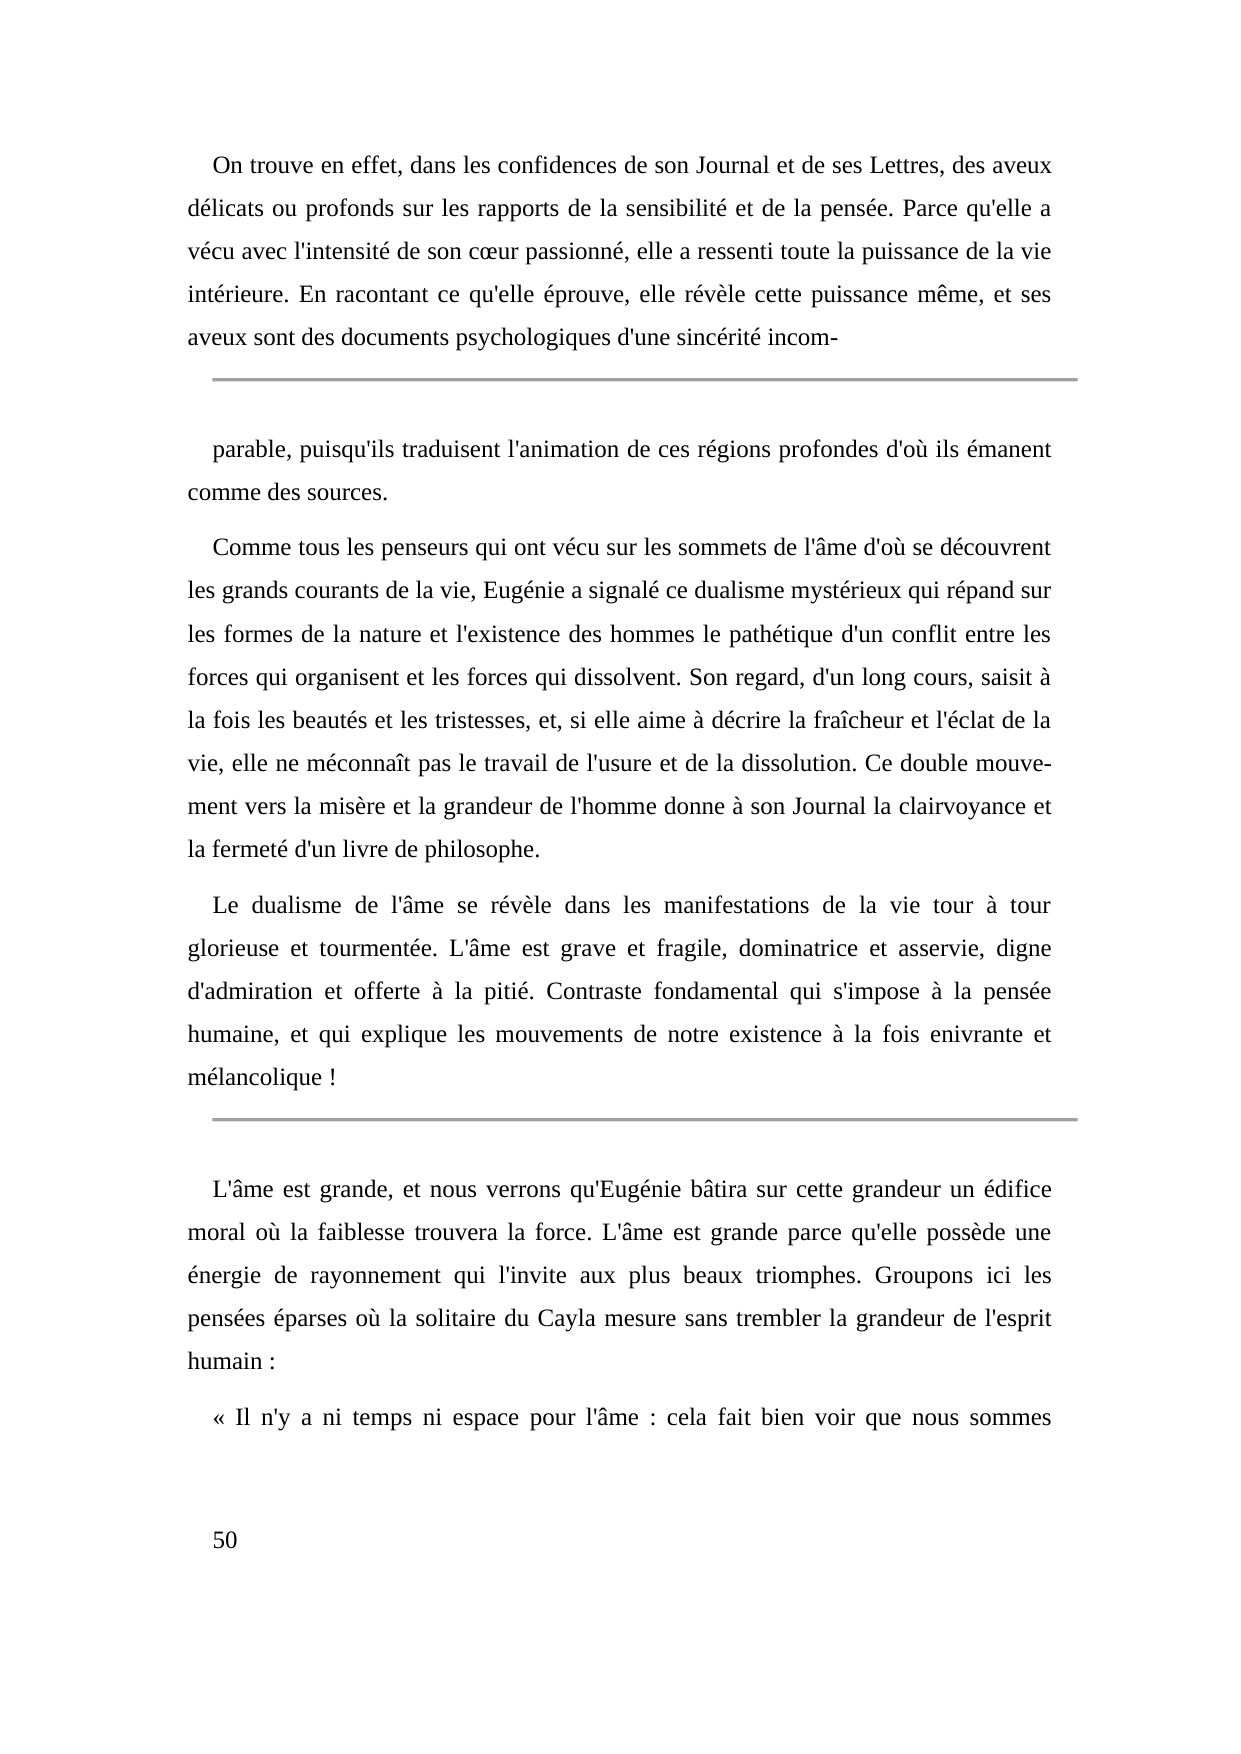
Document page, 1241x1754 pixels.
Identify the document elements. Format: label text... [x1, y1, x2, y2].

text On trouve en effet, dans les confidences de son Journal et de ses Lettres, des aveux délicats ou profonds sur les rapports de la sensibilité et de la pensée. Parce qu'elle a vécu avec l'intensité de son cœur passionné, elle a ressenti toute la puissance de la vie intérieure. En racontant ce qu'elle éprouve, elle révèle cette puissance même, et ses aveux sont des documents psychologiques d'une sincérité incom- [187, 150, 1053, 351]
text L'âme est grande, et nous verrons qu'Eugénie bâtira sur cette grandeur un édifice moral où la faiblesse trouvera la force. L'âme est grande parce qu'elle possède une énergie de rayonnement qui l'invite aux plus beaux triomphes. Groupons ici les pensées éparses où la solitaire du Cayla mesure sans trembler la grandeur de l'esprit humain : [187, 1174, 1053, 1375]
text Le dualisme de l'âme se révèle dans les manifestations de la vie tour à tour glorieuse et tourmentée. L'âme est grave et fragile, dominatrice et asservie, digne d'admiration et offerte à la pitié. Contraste fondamental qui s'impose à la pensée humaine, et qui explique les mouvements de notre existence à la fois enivrante et mélancolique ! [187, 890, 1053, 1091]
text parable, puisqu'ils traduisent l'animation de ces régions profondes d'où ils émanent comme des sources. [187, 434, 1053, 506]
text Comme tous les penseurs qui ont vécu sur les sommets de l'âme d'où se découvrent les grands courants de la vie, Eugénie a signalé ce dualisme mystérieux qui répand sur les formes de la nature et l'existence des hommes le pathétique d'un conflit entre les forces qui organisent et les forces qui dissolvent. Son regard, d'un long cours, saisit à la fois les beautés et les tristesses, et, si elle aime à décrire la fraîcheur et l'éclat de la vie, elle ne méconnaît pas le travail de l'usure et de la dissolution. Ce double mouve- ment vers la misère et la grandeur de l'homme donne à son Journal la clairvoyance et la fermeté d'un livre de philosophe. [187, 532, 1053, 863]
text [187, 1402, 1053, 1431]
